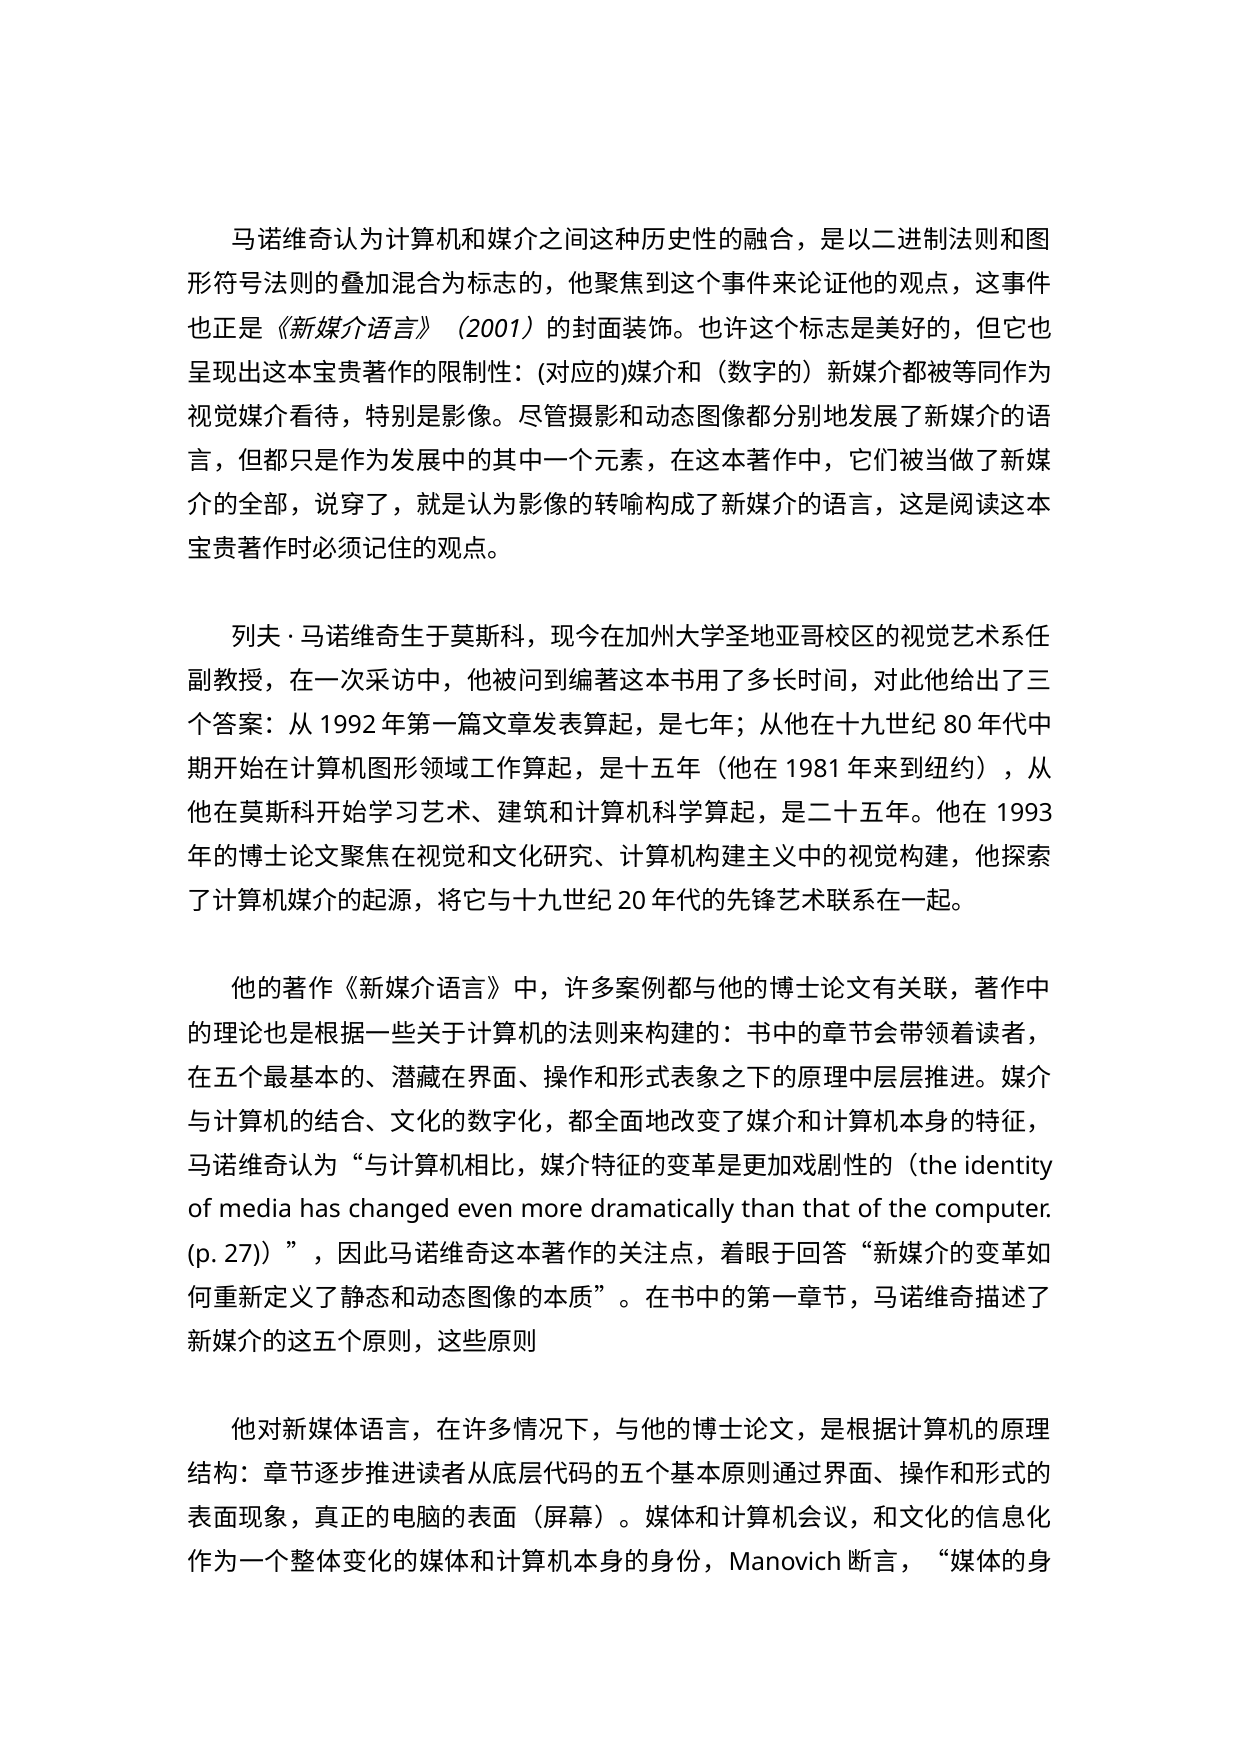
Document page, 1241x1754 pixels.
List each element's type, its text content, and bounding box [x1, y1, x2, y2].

text 列夫 · 马诺维奇生于莫斯科，现今在加州大学圣地亚哥校区的视觉艺术系任副教授，在一次采访中，他被问到编著这本书用了多长时间，对此他给出了三个答案：从1992年第一篇文章发表算起，是七年；从他在十九世纪80年代中期开始在计算机图形领域工作算起，是十五年（他在1981年来到纽约），从他在莫斯科开始学习艺术、建筑和计算机科学算起，是二十五年。他在1993年的博士论文聚焦在视觉和文化研究、计算机构建主义中的视觉构建，他探索了计算机媒介的起源，将它与十九世纪20年代的先锋艺术联系在一起。 [187, 613, 1053, 921]
text 他的著作《新媒介语言》中，许多案例都与他的博士论文有关联，著作中的理论也是根据一些关于计算机的法则来构建的：书中的章节会带领着读者，在五个最基本的、潜藏在界面、操作和形式表象之下的原理中层层推进。媒介与计算机的结合、文化的数字化，都全面地改变了媒介和计算机本身的特征，马诺维奇认为“与计算机相比，媒介特征的变革是更加戏剧性的（the identity of media has changed even more dramatically than that of the computer. (p. 27)）”，因此马诺维奇这本著作的关注点，着眼于回答“新媒介的变革如何重新定义了静态和动态图像的本质”。在书中的第一章节，马诺维奇描述了新媒介的这五个原则，这些原则 [187, 965, 1053, 1362]
text 马诺维奇认为计算机和媒介之间这种历史性的融合，是以二进制法则和图形符号法则的叠加混合为标志的，他聚焦到这个事件来论证他的观点，这事件也正是《新媒介语言》（2001）的封面装饰。也许这个标志是美好的，但它也呈现出这本宝贵著作的限制性：(对应的)媒介和（数字的）新媒介都被等同作为视觉媒介看待，特别是影像。尽管摄影和动态图像都分别地发展了新媒介的语言，但都只是作为发展中的其中一个元素，在这本著作中，它们被当做了新媒介的全部，说穿了，就是认为影像的转喻构成了新媒介的语言，这是阅读这本宝贵著作时必须记住的观点。 [187, 216, 1053, 568]
